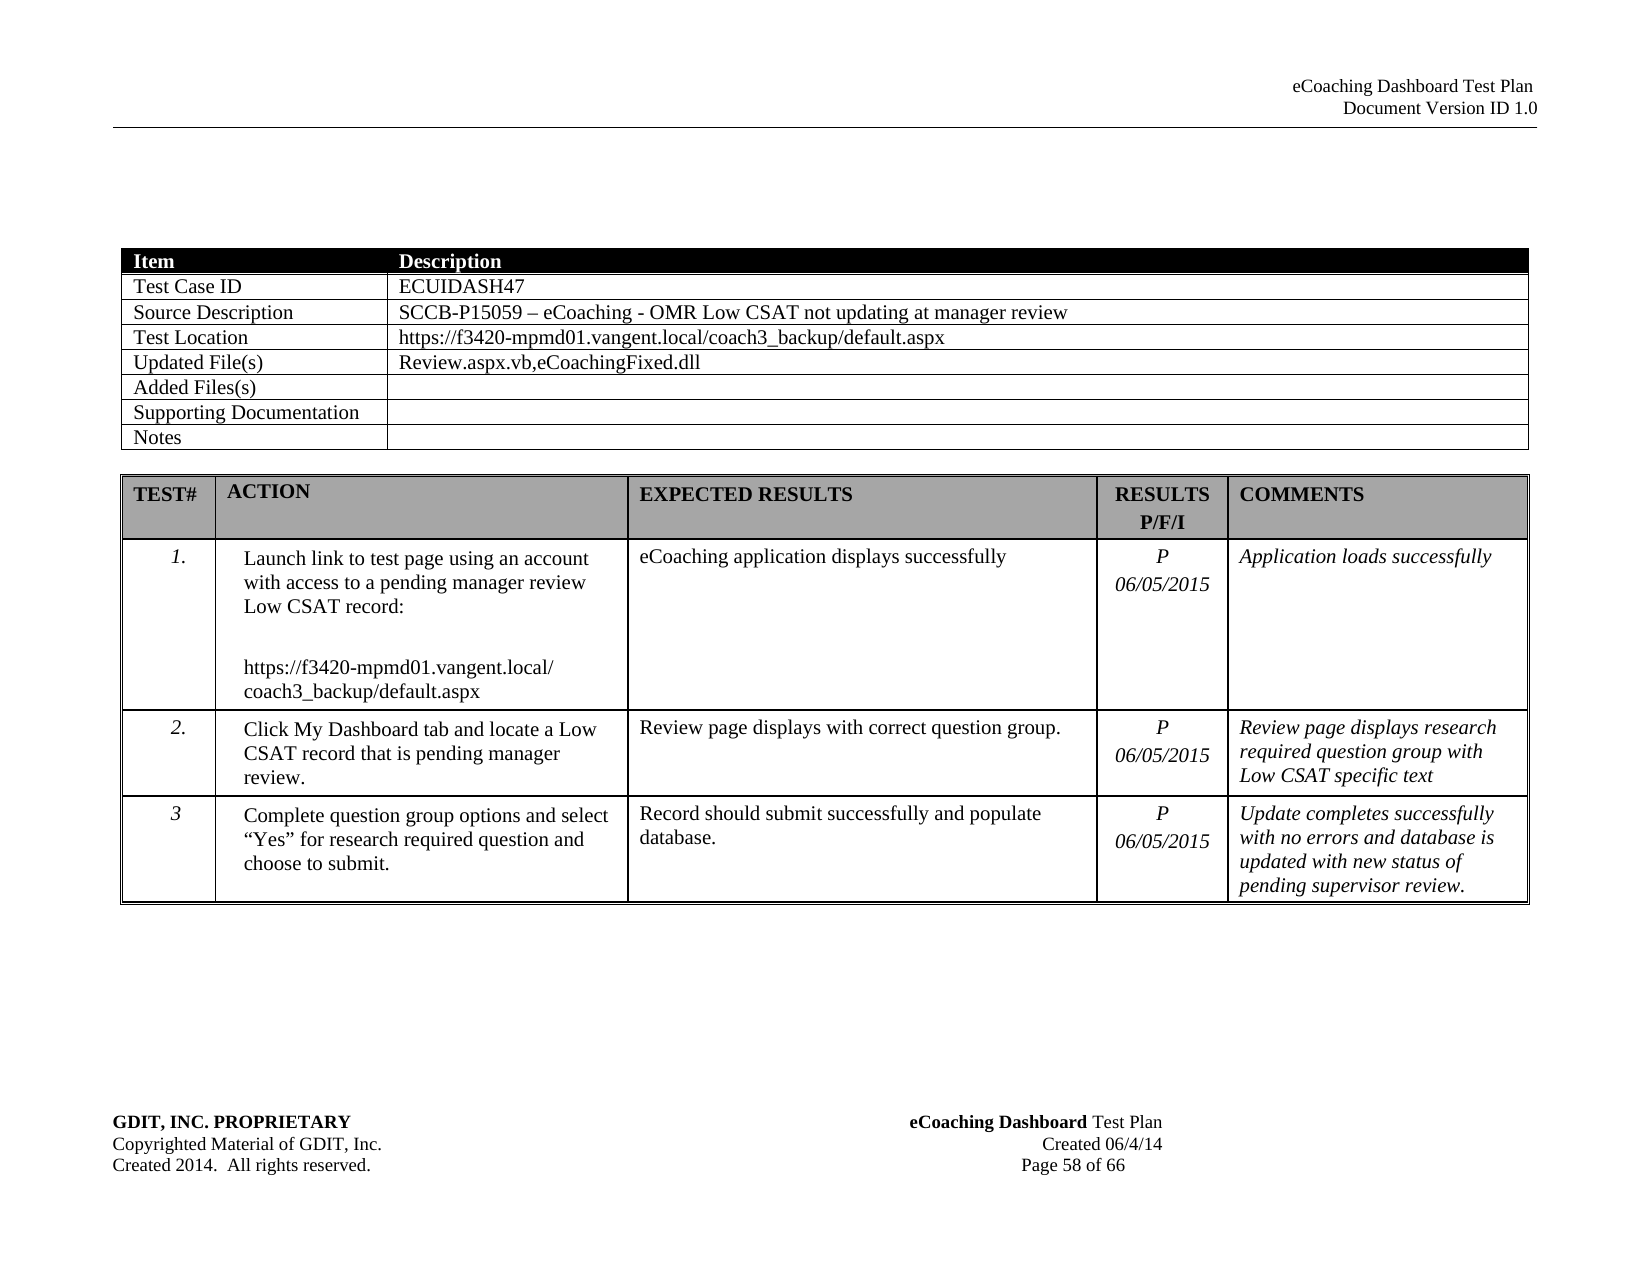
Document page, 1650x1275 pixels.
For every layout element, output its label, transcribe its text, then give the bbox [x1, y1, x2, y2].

table_cell [388, 425, 1528, 449]
table_cell ECUIDASH47 [388, 275, 1528, 298]
table_cell Complete question group options and select “Yes” for research required question and choose to submit. [216, 797, 627, 901]
table_header COMMENTS [1229, 477, 1527, 538]
table_cell Launch link to test page using an account with access to a pending manager review Low CSAT record: https://f3420-mpmd01.vangent.local/coach3_backup/default.aspx [216, 540, 627, 709]
table_cell Added Files(s) [122, 375, 387, 399]
table_cell eCoaching application displays successfully [629, 540, 1096, 709]
table_cell Test Location [122, 325, 387, 349]
table_cell Update completes successfully with no errors and database is updated with new status of pending supervisor review. [1229, 797, 1527, 901]
table_header Item [122, 249, 387, 273]
table_cell 2. [123, 711, 215, 795]
table_cell [388, 400, 1528, 424]
table_cell Record should submit successfully and populate database. [629, 797, 1096, 901]
table_cell Click My Dashboard tab and locate a Low CSAT record that is pending manager review. [216, 711, 627, 795]
table_cell Review page displays with correct question group. [629, 711, 1096, 795]
table_cell https://f3420-mpmd01.vangent.local/coach3_backup/default.aspx [388, 325, 1528, 349]
table_cell 3 [123, 797, 215, 901]
table_cell Notes [122, 425, 387, 449]
table_cell [388, 375, 1528, 399]
table_header RESULTS P/F/I [1098, 477, 1227, 538]
table_cell Updated File(s) [122, 350, 387, 374]
table_cell Supporting Documentation [122, 400, 387, 424]
table_cell Review page displays research required question group with Low CSAT specific text [1229, 711, 1527, 795]
table_header EXPECTED RESULTS [629, 477, 1096, 538]
table_cell Source Description [122, 300, 387, 324]
table_cell SCCB-P15059 – eCoaching - OMR Low CSAT not updating at manager review [388, 300, 1528, 324]
table_header TEST# [123, 477, 215, 538]
table_cell 1. [123, 540, 215, 709]
table_cell P 06/05/2015 [1098, 711, 1227, 795]
table_cell Review.aspx.vb,eCoachingFixed.dll [388, 350, 1528, 374]
table_header Description [388, 249, 1528, 273]
table_cell Application loads successfully [1229, 540, 1527, 709]
table_cell Test Case ID [122, 275, 387, 298]
table_header ACTION [216, 477, 627, 538]
table_cell P 06/05/2015 [1098, 540, 1227, 709]
table_cell P 06/05/2015 [1098, 797, 1227, 901]
